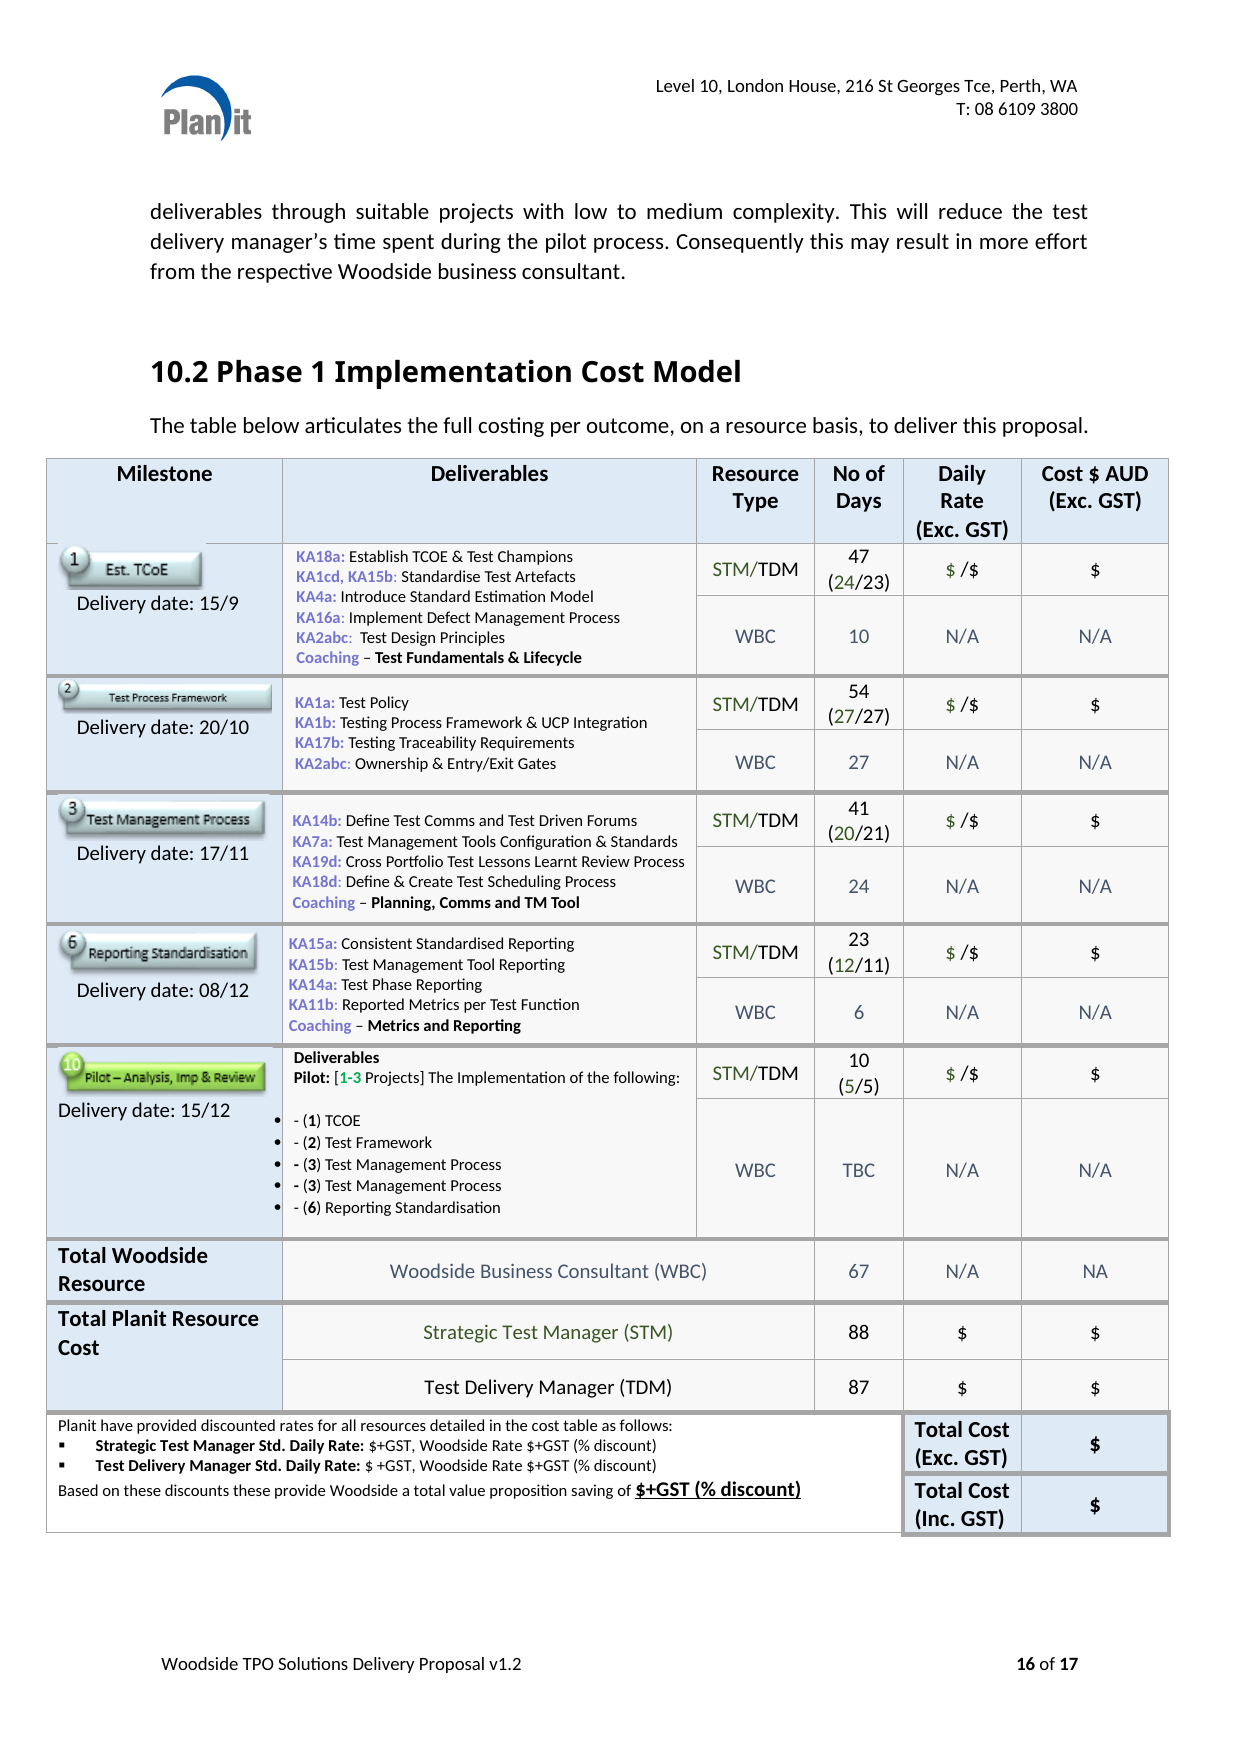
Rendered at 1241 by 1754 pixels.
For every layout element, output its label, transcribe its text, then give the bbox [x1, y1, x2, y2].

table_cell $ [1022, 678, 1168, 729]
table_cell $ [1022, 1476, 1167, 1532]
table_cell $ /$ [904, 1048, 1021, 1098]
table_cell STM/TDM [697, 926, 814, 977]
table_cell 6 [815, 978, 903, 1043]
table_header No of Days [815, 459, 903, 543]
table_cell 23 (12/11) [815, 926, 903, 977]
table_cell N/A [1022, 978, 1168, 1043]
table_cell Delivery date: 15/9 [47, 544, 282, 674]
table_cell N/A [904, 978, 1021, 1043]
picture [57, 794, 270, 841]
table_cell Delivery date: 15/12 [47, 1048, 282, 1237]
picture [57, 678, 272, 714]
table_cell NA [1022, 1241, 1168, 1300]
table_cell Total Cost (Exc. GST) [905, 1415, 1021, 1471]
table_cell N/A [1022, 730, 1168, 790]
table_cell 47 (24/23) [815, 544, 903, 594]
table_cell [283, 795, 696, 922]
table_header Daily Rate (Exc. GST) [904, 459, 1021, 543]
table_header Milestone [47, 459, 282, 543]
table_cell Delivery date: 17/11 [47, 795, 282, 922]
table_cell STM/TDM [697, 1048, 814, 1098]
table_cell 67 [815, 1241, 903, 1300]
table_cell Delivery date: 08/12 [47, 926, 282, 1043]
table_cell [283, 544, 696, 674]
picture [161, 73, 251, 141]
table_cell $ [1022, 926, 1168, 977]
table_cell Planit have provided discounted rates for all resources detailed in the cost table as follows: Strategic Test Manager Std. Daily Rate: $+GST, Woodside Rate $+GST (% discount) Test Delivery Manager Std. Daily Rate: $ +GST, Woodside Rate $+GST (% discount) Based on these discounts these provide Woodside a total value proposition saving of $+GST (% discount) [47, 1415, 901, 1532]
text The table below articulates the full costing per outcome, on a resource basis, to deliver this proposal. [150, 411, 1110, 439]
table_cell N/A [904, 1241, 1021, 1300]
subtitle 10.2 Phase 1 Implementation Cost Model [150, 351, 1090, 391]
table_cell Total Woodside Resource [47, 1241, 282, 1300]
table_cell $ [1022, 544, 1168, 594]
table_cell WBC [697, 847, 814, 922]
table_cell $ [1022, 1415, 1167, 1471]
table_cell 27 [815, 730, 903, 790]
table_header Cost $ AUD (Exc. GST) [1022, 459, 1168, 543]
table_cell $ /$ [904, 544, 1021, 594]
table_cell TBC [815, 1099, 903, 1237]
table_cell 41 (20/21) [815, 795, 903, 846]
table_cell WBC [697, 730, 814, 790]
table_header Resource Type [697, 459, 814, 543]
table_cell Delivery date: 20/10 [47, 678, 282, 790]
table_cell $ /$ [904, 678, 1021, 729]
table_cell N/A [1022, 1099, 1168, 1237]
picture [57, 1047, 273, 1097]
table_cell $ [1022, 1305, 1168, 1358]
table_cell N/A [1022, 596, 1168, 674]
table_cell WBC [697, 1099, 814, 1237]
table_cell $ /$ [904, 926, 1021, 977]
table_cell Test Delivery Manager (TDM) [283, 1360, 814, 1410]
table_cell $ /$ [904, 795, 1021, 846]
table_cell Total Planit Resource Cost [47, 1305, 282, 1410]
table_cell N/A [904, 730, 1021, 790]
table_header Deliverables [283, 459, 696, 543]
table_cell [283, 678, 696, 790]
table_cell WBC [697, 596, 814, 674]
table_cell 54 (27/27) [815, 678, 903, 729]
picture [57, 926, 262, 978]
table_cell 10 (5/5) [815, 1048, 903, 1098]
table_cell Total Cost (Inc. GST) [905, 1476, 1021, 1532]
table_cell STM/TDM [697, 678, 814, 729]
table_cell $ [904, 1305, 1021, 1358]
table_cell 24 [815, 847, 903, 922]
picture [57, 543, 206, 590]
table_cell STM/TDM [697, 544, 814, 594]
table_cell $ [1022, 1360, 1168, 1410]
table_cell Deliverables Pilot: [1-3 Projects] The Implementation of the following: - (1) TCOE - (2) Test Framework - (3) Test Management Process - (3) Test Management Process - (6) Reporting Standardisation [283, 1048, 696, 1237]
table_cell 10 [815, 596, 903, 674]
table_cell N/A [904, 596, 1021, 674]
table_cell [283, 926, 696, 1043]
table_cell Strategic Test Manager (STM) [283, 1305, 814, 1358]
table_cell $ [1022, 795, 1168, 846]
table_cell 88 [815, 1305, 903, 1358]
table_cell WBC [697, 978, 814, 1043]
table_cell $ [904, 1360, 1021, 1410]
table_cell $ [1022, 1048, 1168, 1098]
table_cell Woodside Business Consultant (WBC) [283, 1241, 814, 1300]
table_cell 87 [815, 1360, 903, 1410]
table_cell N/A [904, 1099, 1021, 1237]
table_cell N/A [1022, 847, 1168, 922]
table_cell STM/TDM [697, 795, 814, 846]
table_cell N/A [904, 847, 1021, 922]
